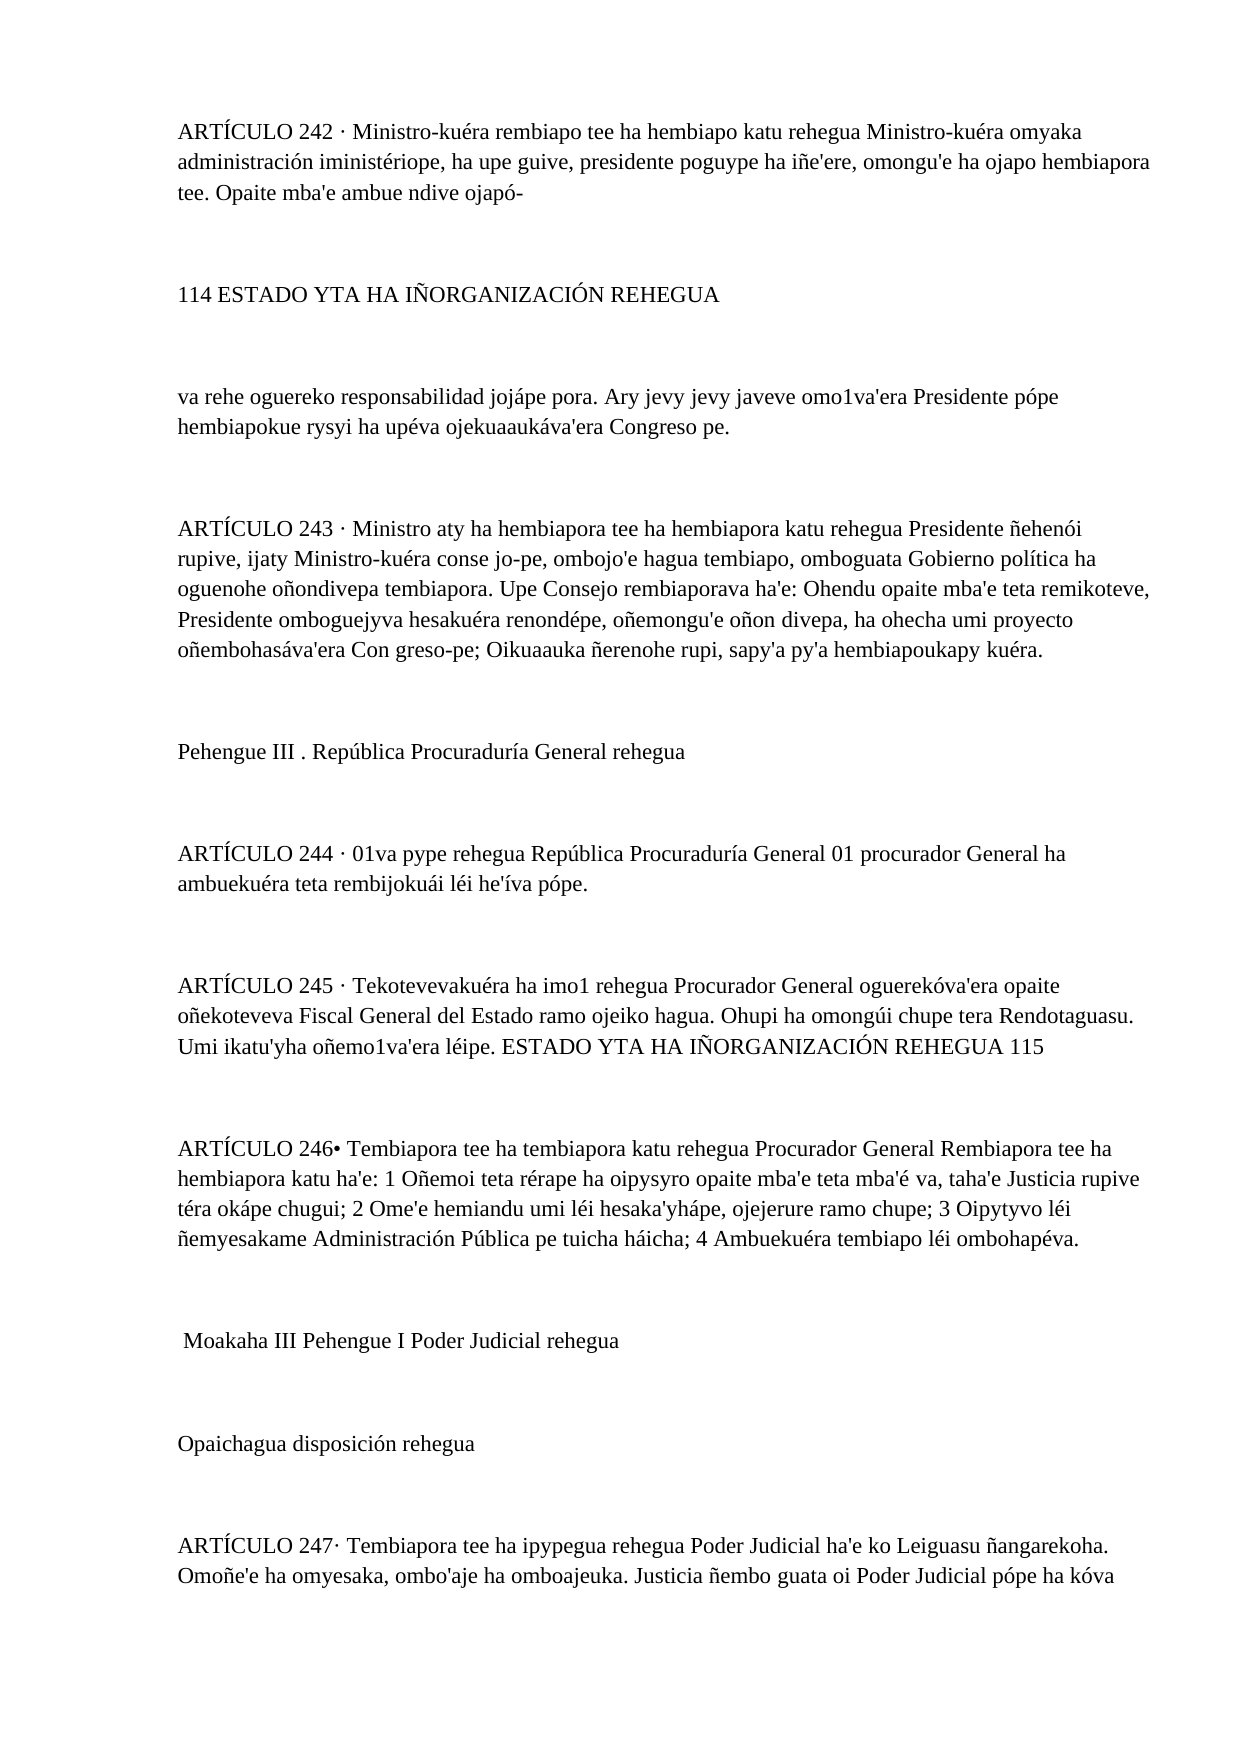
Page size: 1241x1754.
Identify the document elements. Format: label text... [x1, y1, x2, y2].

text ARTÍCULO 242 · Ministro-kuéra rembiapo tee ha hembiapo katu rehegua Ministro-kuéra omyaka administración iministériope, ha upe guive, presidente poguype ha iñe'ere, omongu'e ha ojapo hembiapora tee. Opaite mba'e ambue ndive ojapó- [177, 118, 1152, 205]
text ARTÍCULO 246• Tembiapora tee ha tembiapora katu rehegua Procurador General Rembiapora tee ha hembiapora katu ha'e: 1 Oñemoi teta rérape ha oipysyro opaite mba'e teta mba'é­ va, taha'e Justicia rupive téra okápe chugui; 2 Ome'e hemiandu umi léi hesaka'yhápe, ojejerure ramo chupe; 3 Oipytyvo léi ñemyesakame Administración Pública pe tuicha háicha; 4 Ambuekuéra tembiapo léi ombohapéva. [177, 1135, 1152, 1252]
text va rehe oguereko responsabilidad jojápe pora. Ary jevy­ jevy javeve omo1va'era Presidente pópe hembiapokue rysyi ha upéva ojekuaaukáva'era Congreso pe. [177, 383, 1152, 439]
text ARTÍCULO 245 · Tekotevevakuéra ha imo1 rehegua Procurador General oguerekóva'era opaite oñekoteveva Fiscal General del Estado ramo ojeiko hagua. Ohupi ha omongúi chupe tera Rendotaguasu. Umi ikatu'yha oñemo1va'era léipe. ESTADO YTA HA IÑORGANIZACIÓN REHEGUA 115 [177, 972, 1152, 1059]
text ARTÍCULO 243 · Ministro aty ha hembiapora tee ha hembiapora katu rehegua Presidente ñehenói rupive, ijaty Ministro-kuéra conse­ jo-pe, ombojo'e hagua tembiapo, omboguata Gobierno política ha oguenohe oñondivepa tembiapora. Upe Consejo rembiaporava ha'e: Ohendu opaite mba'e teta remikoteve, Presidente omboguejyva hesakuéra renondépe, oñemongu'e oñon­ divepa, ha ohecha umi proyecto oñembohasáva'era Con­ greso-pe; Oikuaauka ñerenohe rupi, sapy'a py'a hembiapoukapy­ kuéra. [177, 515, 1152, 662]
text ARTÍCULO 244 · 01va pype rehegua República Procuraduría General 01 procurador General ha ambuekuéra teta rembijokuái léi he'íva pópe. [177, 840, 1152, 897]
text Pehengue III . República Procuraduría General rehegua [177, 738, 1152, 764]
text Moakaha III Pehengue I Poder Judicial rehegua [177, 1327, 1152, 1354]
text 114 ESTADO YTA HA IÑORGANIZACIÓN REHEGUA [177, 281, 1152, 307]
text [177, 1532, 1152, 1588]
text Opaichagua disposición rehegua [177, 1429, 1152, 1456]
